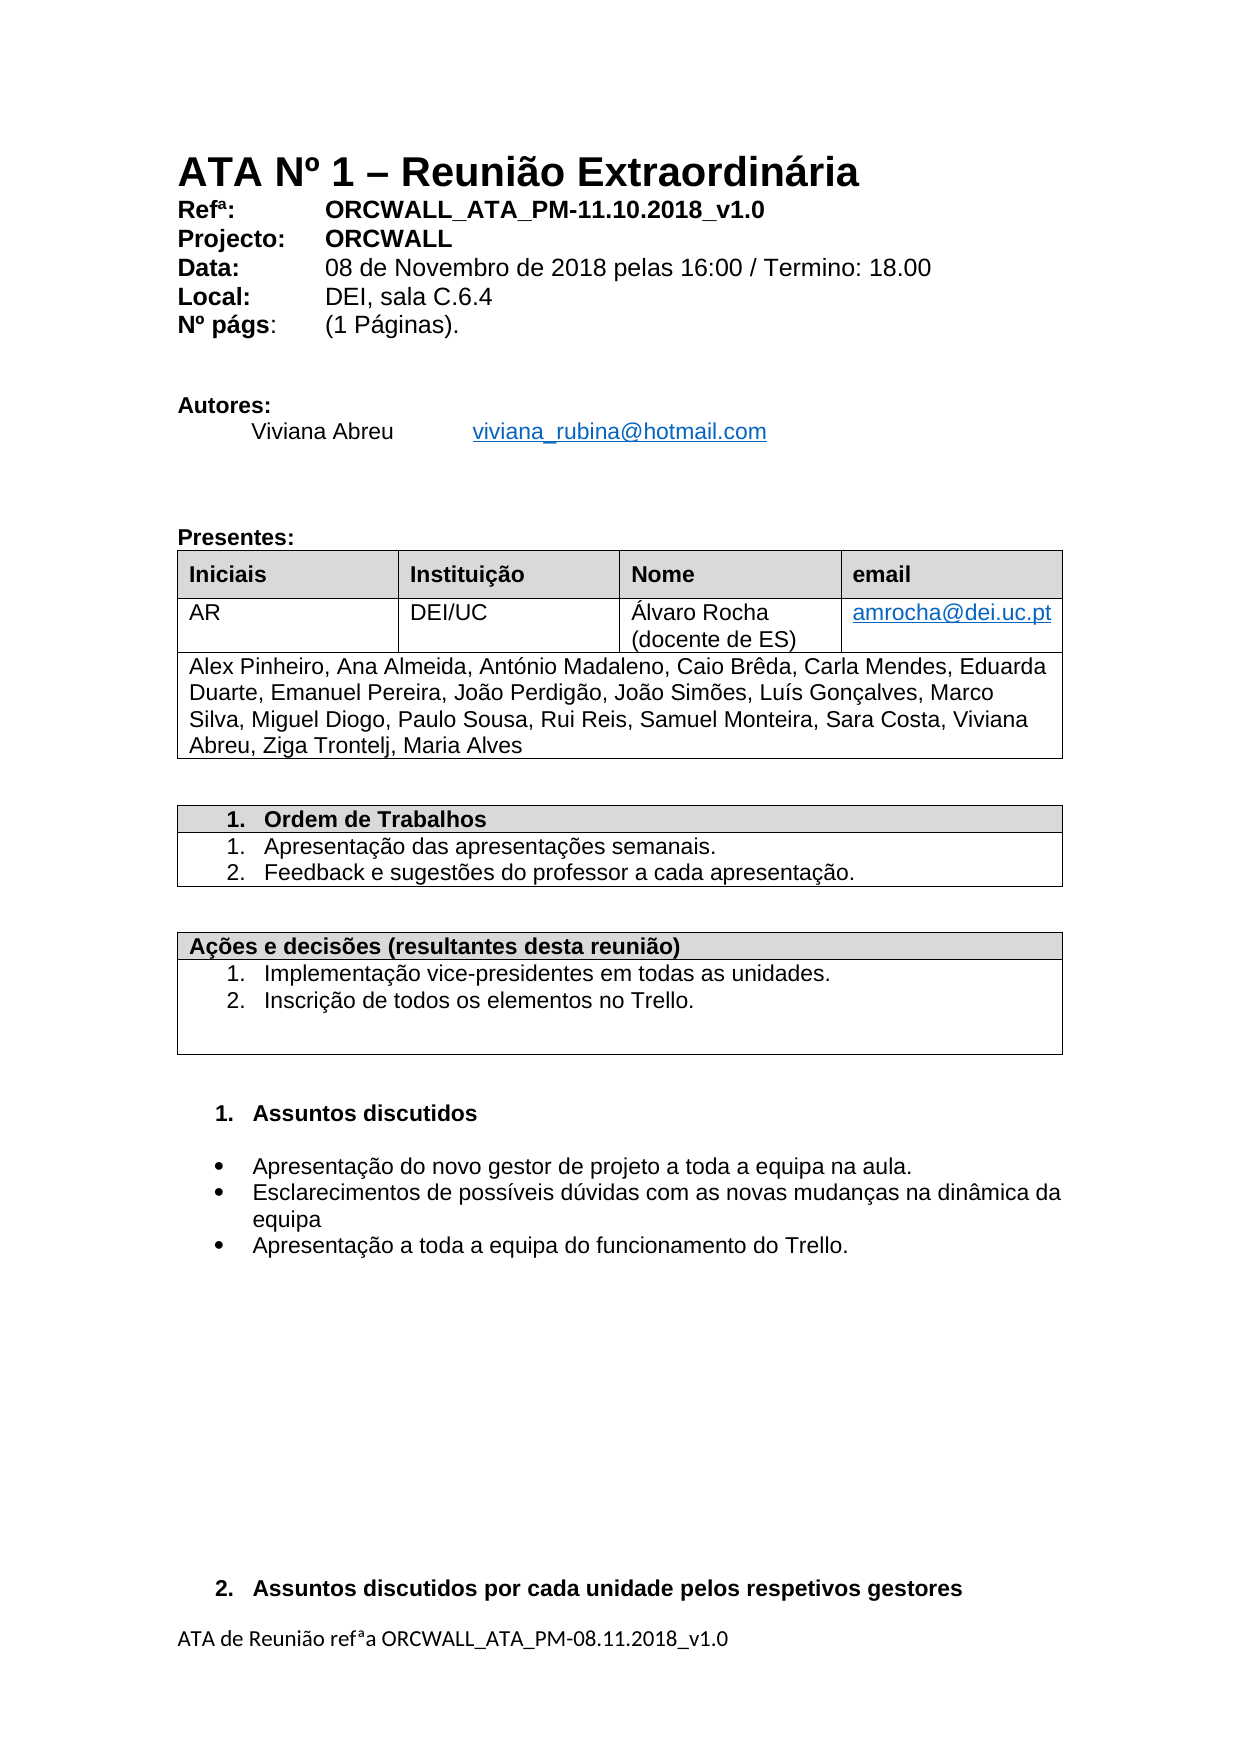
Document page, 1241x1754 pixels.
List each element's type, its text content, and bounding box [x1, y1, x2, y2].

table_header Iniciais [178, 551, 398, 598]
list Assuntos discutidos por cada unidade pelos respetivos gestores [215, 1574, 1063, 1601]
table_header Nome [620, 551, 841, 598]
list Esclarecimentos de possíveis dúvidas com as novas mudanças na dinâmica da equipa [215, 1179, 1063, 1232]
table_header Ordem de Trabalhos [178, 806, 1062, 832]
table_cell amrocha@dei.uc.pt [842, 599, 1062, 652]
list Apresentação do novo gestor de projeto a toda a equipa na aula. [215, 1153, 1063, 1179]
table_cell DEI/UC [399, 599, 619, 652]
list Assuntos discutidos [215, 1100, 1063, 1127]
text Viviana Abreu viviana_rubina@hotmail.com [177, 418, 1063, 445]
table_header Instituição [399, 551, 619, 598]
text Nº págs: (1 Páginas). [177, 311, 1063, 339]
text Presentes: [177, 524, 1063, 550]
text Refª: ORCWALL_ATA_PM-11.10.2018_v1.0 [177, 196, 1063, 224]
list Apresentação a toda a equipa do funcionamento do Trello. [215, 1232, 1063, 1258]
table_cell Apresentação das apresentações semanais. Feedback e sugestões do professor a cada apresentação. [178, 833, 1062, 886]
table_cell AR [178, 599, 398, 652]
table_header Ações e decisões (resultantes desta reunião) [178, 933, 1062, 959]
table_cell Implementação vice-presidentes em todas as unidades. Inscrição de todos os elementos no Trello. [178, 960, 1062, 1054]
table_cell Álvaro Rocha (docente de ES) [620, 599, 841, 652]
text Autores: [177, 392, 1063, 418]
text Data: 08 de Novembro de 2018 pelas 16:00 / Termino: 18.00 [177, 253, 1063, 282]
text Local: DEI, sala C.6.4 [177, 282, 1063, 311]
text Projecto: ORCWALL [177, 224, 1063, 253]
table_header email [842, 551, 1062, 598]
table_cell Alex Pinheiro, Ana Almeida, António Madaleno, Caio Brêda, Carla Mendes, Eduarda Duarte, Emanuel Pereira, João Perdigão, João Simões, Luís Gonçalves, Marco Silva, Miguel Diogo, Paulo Sousa, Rui Reis, Samuel Monteira, Sara Costa, Viviana Abreu, Ziga Trontelj, Maria Alves [178, 653, 1062, 758]
text ATA Nº 1 – Reunião Extraordinária [177, 148, 1063, 196]
